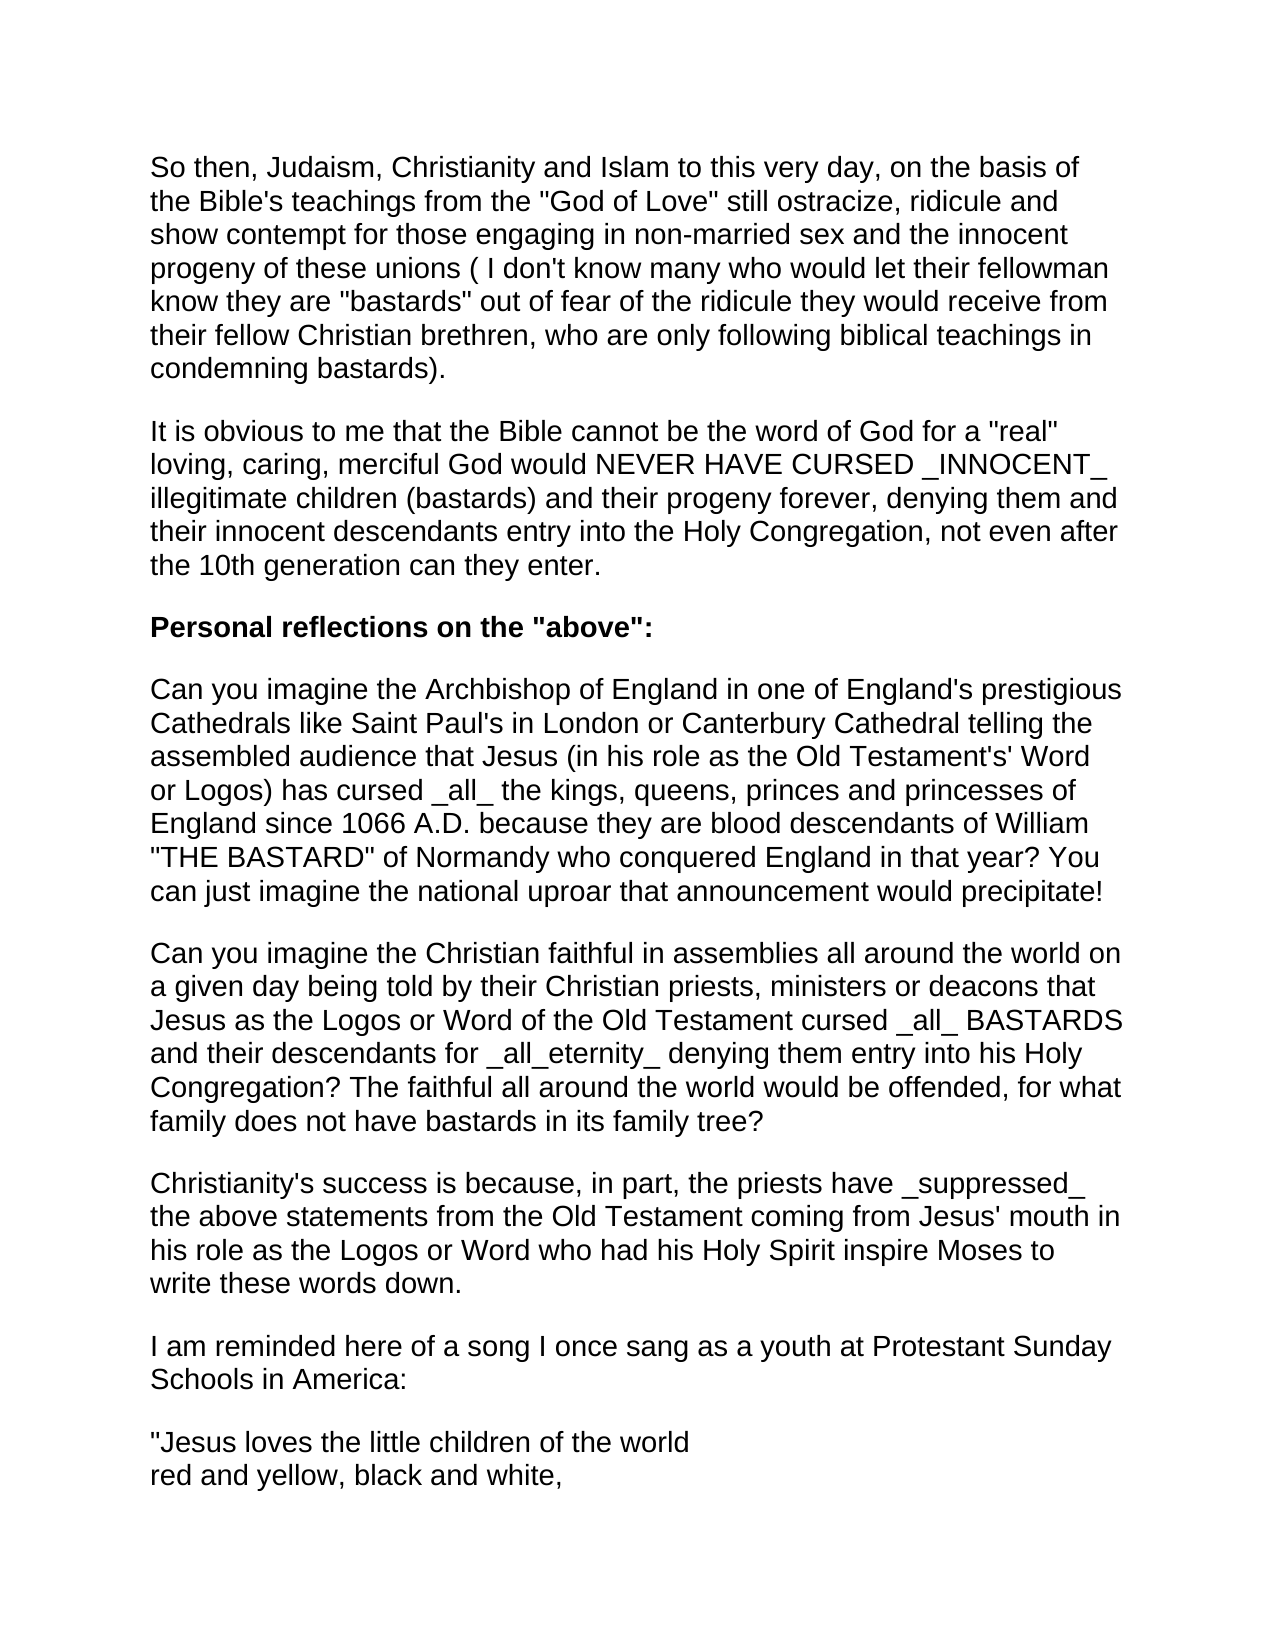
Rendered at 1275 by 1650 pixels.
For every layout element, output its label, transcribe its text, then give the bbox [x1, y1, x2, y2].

text Personal reflections on the "above": [150, 610, 1125, 643]
text Christianity's success is because, in part, the priests have _suppressed_ the above statements from the Old Testament coming from Jesus' mouth in his role as the Logos or Word who had his Holy Spirit inspire Moses to write these words down. [150, 1166, 1125, 1300]
text So then, Judaism, Christianity and Islam to this very day, on the basis of the Bible's teachings from the "God of Love" still ostracize, ridicule and show contempt for those engaging in non-married sex and the innocent progeny of these unions ( I don't know many who would let their fellowman know they are "bastards" out of fear of the ridicule they would receive from their fellow Christian brethren, who are only following biblical teachings in condemning bastards). [150, 150, 1125, 385]
text I am reminded here of a song I once sang as a youth at Protestant Sunday Schools in America: [150, 1329, 1125, 1396]
text Can you imagine the Christian faithful in assemblies all around the world on a given day being told by their Christian priests, ministers or deacons that Jesus as the Logos or Word of the Old Testament cursed _all_ BASTARDS and their descendants for _all_eternity_ denying them entry into his Holy Congregation? The faithful all around the world would be offended, for what family does not have bastards in its family tree? [150, 936, 1125, 1137]
text It is obvious to me that the Bible cannot be the word of God for a "real" loving, caring, merciful God would NEVER HAVE CURSED _INNOCENT_ illegitimate children (bastards) and their progeny forever, denying them and their innocent descendants entry into the Holy Congregation, not even after the 10th generation can they enter. [150, 413, 1125, 581]
text Can you imagine the Archbishop of England in one of England's prestigious Cathedrals like Saint Paul's in London or Canterbury Cathedral telling the assembled audience that Jesus (in his role as the Old Testament's' Word or Logos) has cursed _all_ the kings, queens, princes and princesses of England since 1066 A.D. because they are blood descendants of William "THE BASTARD" of Normandy who conquered England in that year? You can just imagine the national uproar that announcement would precipitate! [150, 672, 1125, 907]
text red and yellow, black and white, [150, 1458, 1125, 1492]
text "Jesus loves the little children of the world [150, 1424, 1125, 1458]
